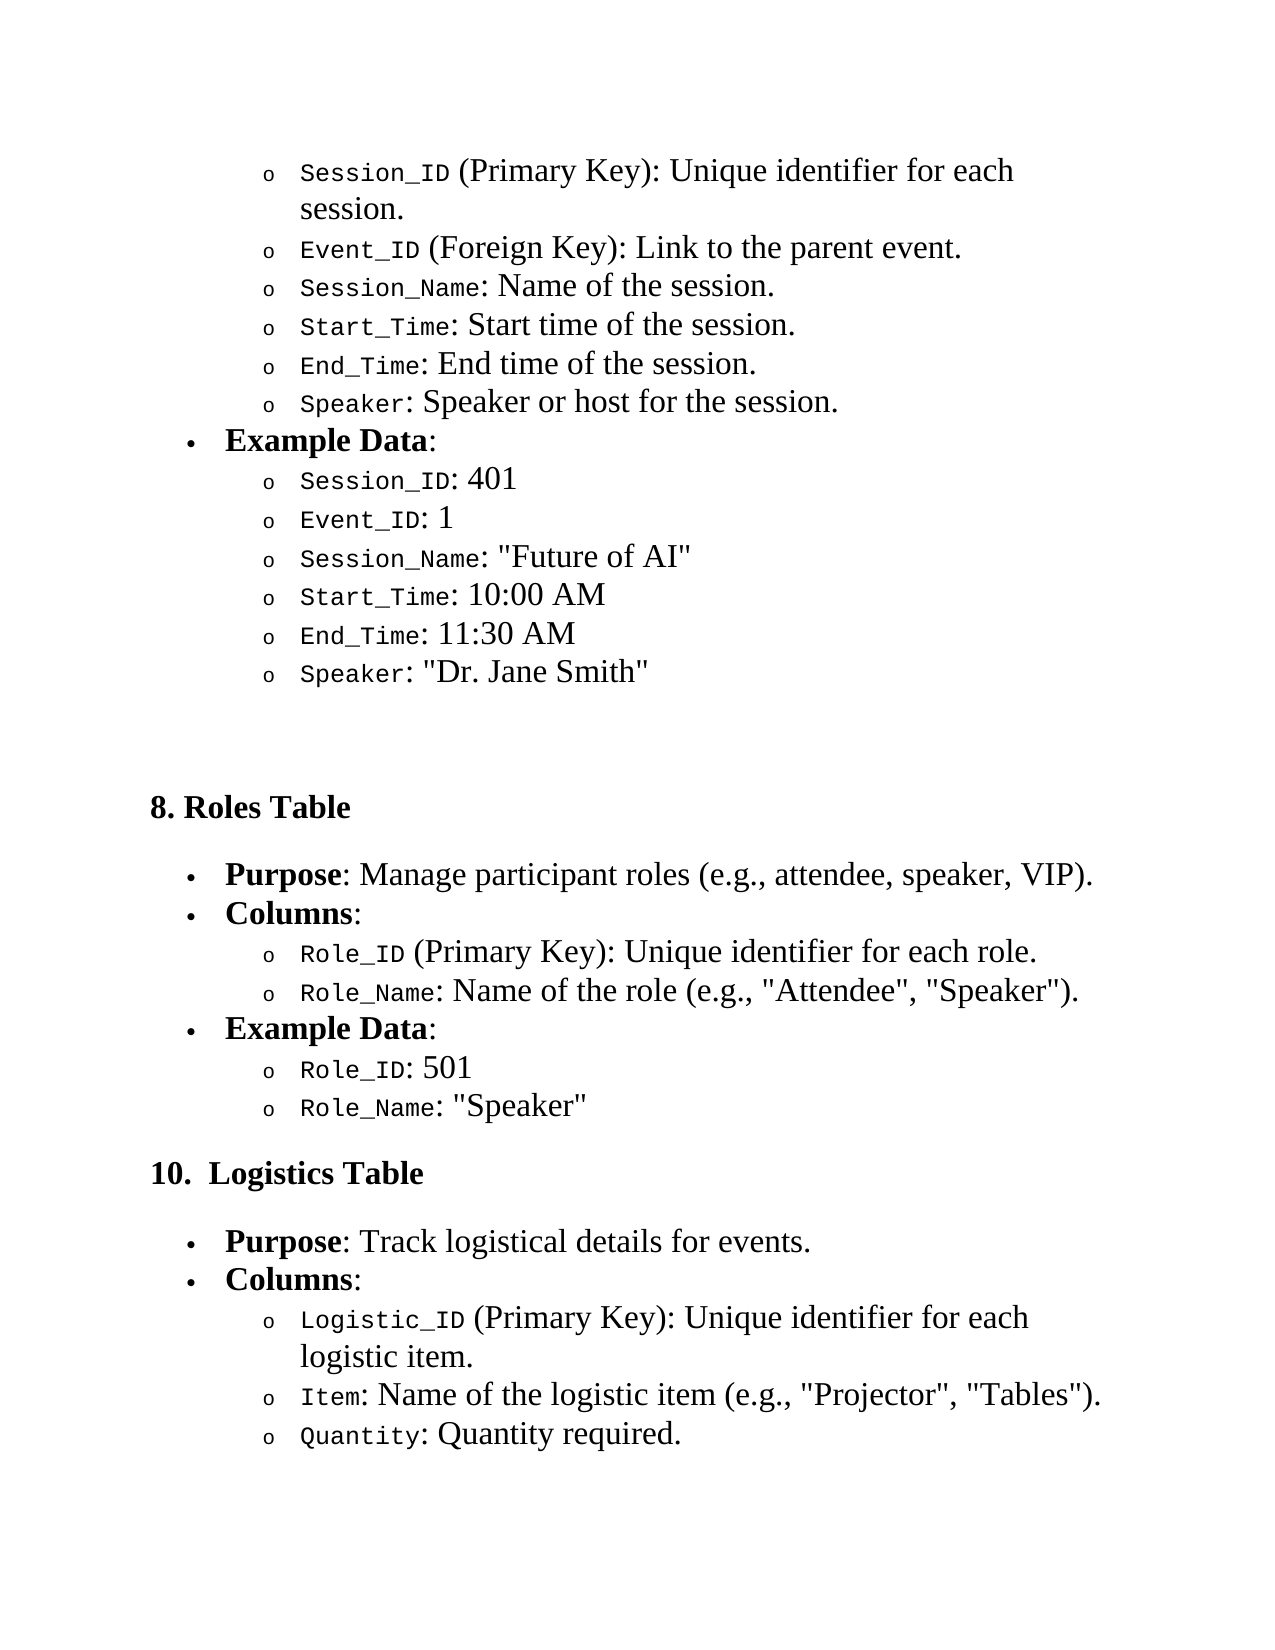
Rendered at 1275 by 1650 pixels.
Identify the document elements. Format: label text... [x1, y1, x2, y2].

list Role_Name: Name of the role (e.g., "Attendee", "Speaker"). [262, 970, 1125, 1008]
list Example Data: [187, 420, 1125, 458]
list Speaker: Speaker or host for the session. [262, 382, 1125, 420]
list Start_Time: Start time of the session. [262, 304, 1125, 343]
list Session_Name: Name of the session. [262, 266, 1125, 304]
list Session_ID (Primary Key): Unique identifier for each session. [262, 150, 1125, 227]
list Speaker: "Dr. Jane Smith" [262, 652, 1125, 690]
list Purpose: Manage participant roles (e.g., attendee, speaker, VIP). [187, 854, 1125, 893]
list Event_ID (Foreign Key): Link to the parent event. [262, 227, 1125, 266]
list Item: Name of the logistic item (e.g., "Projector", "Tables"). [262, 1374, 1125, 1413]
text 8. Roles Table [150, 787, 1125, 825]
list Session_ID: 401 [262, 458, 1125, 497]
list Columns: [187, 1259, 1125, 1297]
list Logistic_ID (Primary Key): Unique identifier for each logistic item. [262, 1297, 1125, 1374]
list Quantity: Quantity required. [262, 1413, 1125, 1452]
list Purpose: Track logistical details for events. [187, 1221, 1125, 1259]
text 10. Logistics Table [150, 1153, 1125, 1192]
list Columns: [187, 893, 1125, 931]
list Event_ID: 1 [262, 497, 1125, 536]
list Start_Time: 10:00 AM [262, 574, 1125, 613]
list End_Time: 11:30 AM [262, 613, 1125, 652]
list Role_Name: "Speaker" [262, 1086, 1125, 1124]
list Role_ID: 501 [262, 1047, 1125, 1086]
list Example Data: [187, 1008, 1125, 1047]
list End_Time: End time of the session. [262, 343, 1125, 382]
list Role_ID (Primary Key): Unique identifier for each role. [262, 931, 1125, 970]
list Session_Name: "Future of AI" [262, 536, 1125, 574]
